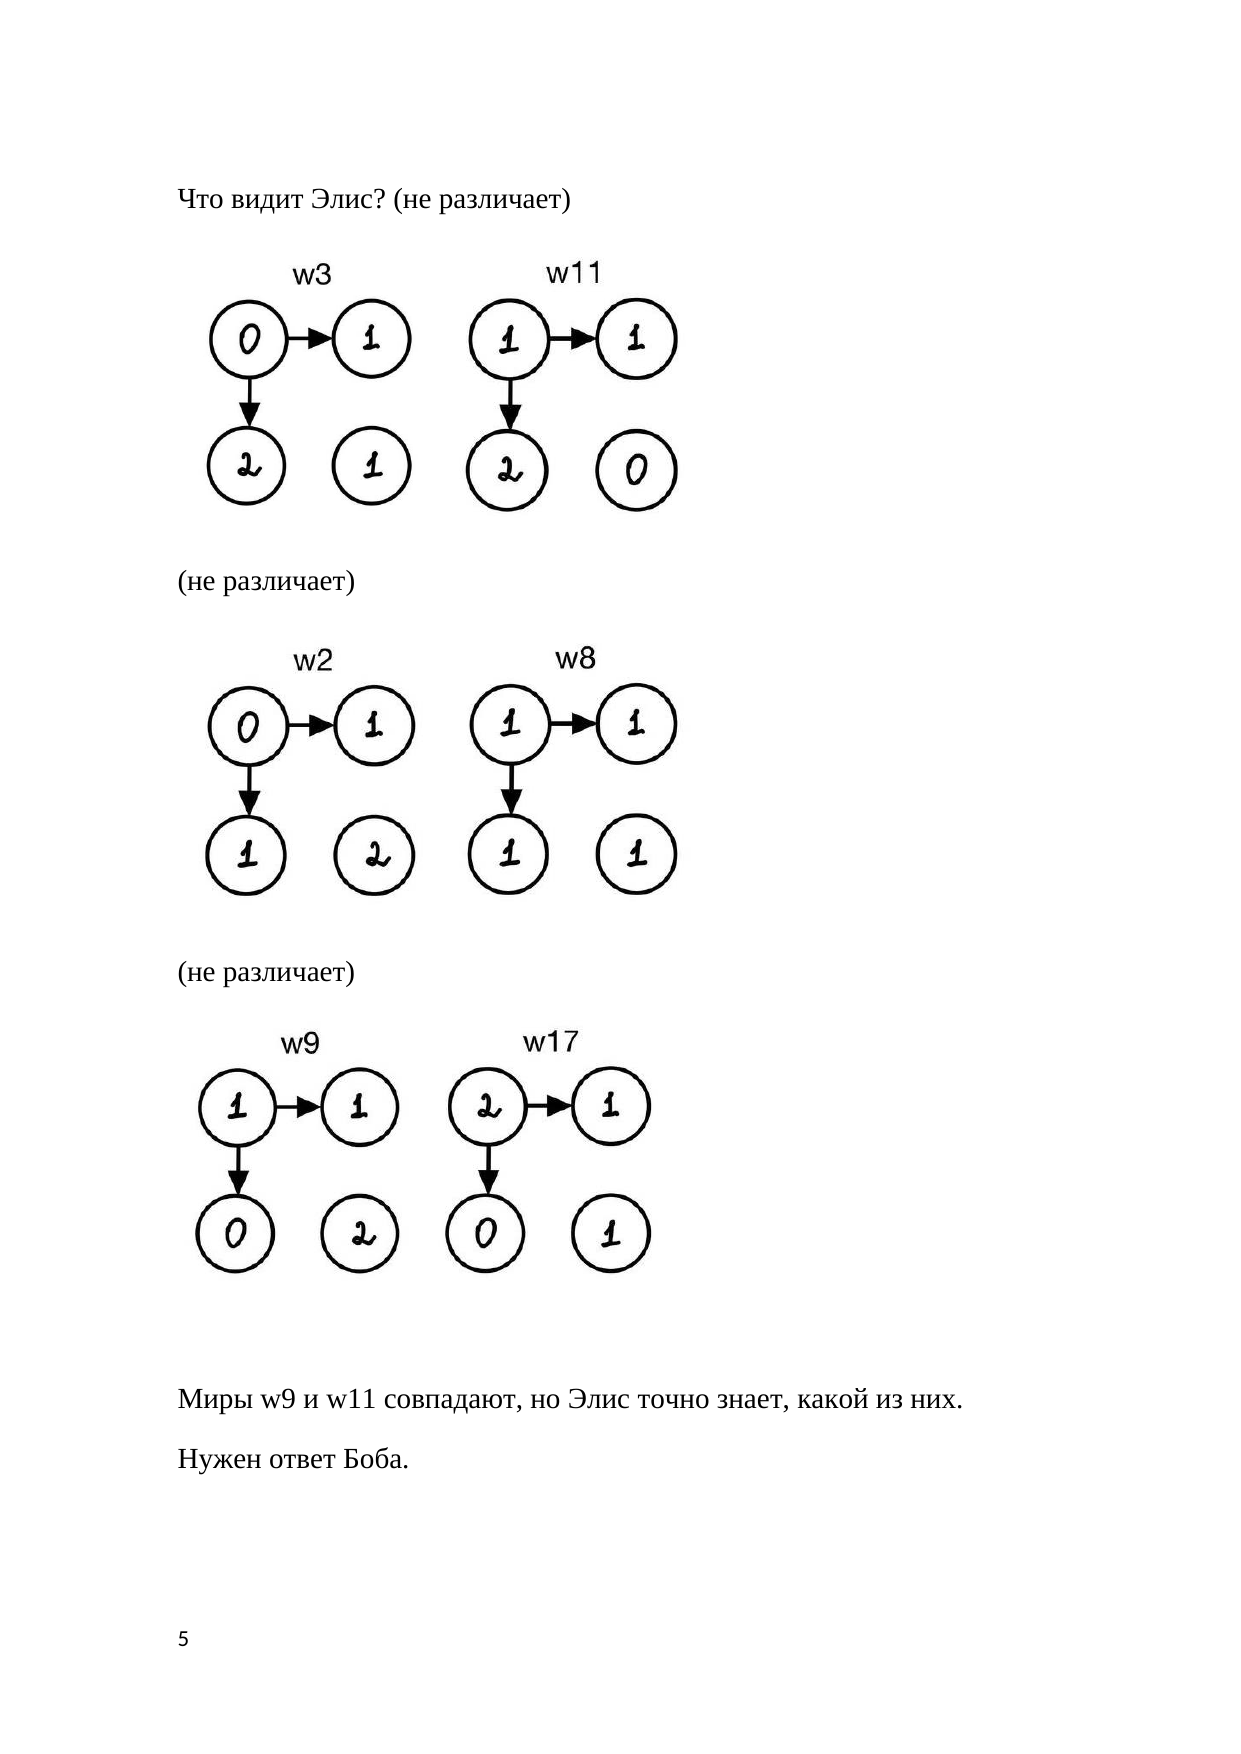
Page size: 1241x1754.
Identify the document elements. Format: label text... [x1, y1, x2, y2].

picture [177, 1013, 682, 1298]
text (не различает) [177, 954, 1152, 987]
text (не различает) [177, 563, 1152, 597]
text Что видит Элис? (не различает) [177, 181, 1152, 214]
text Нужен ответ Боба. [177, 1441, 1152, 1474]
text Миры w9 и w11 совпадают, но Элис точно знает, какой из них. [177, 1382, 1152, 1415]
picture [177, 622, 704, 929]
picture [177, 243, 702, 534]
